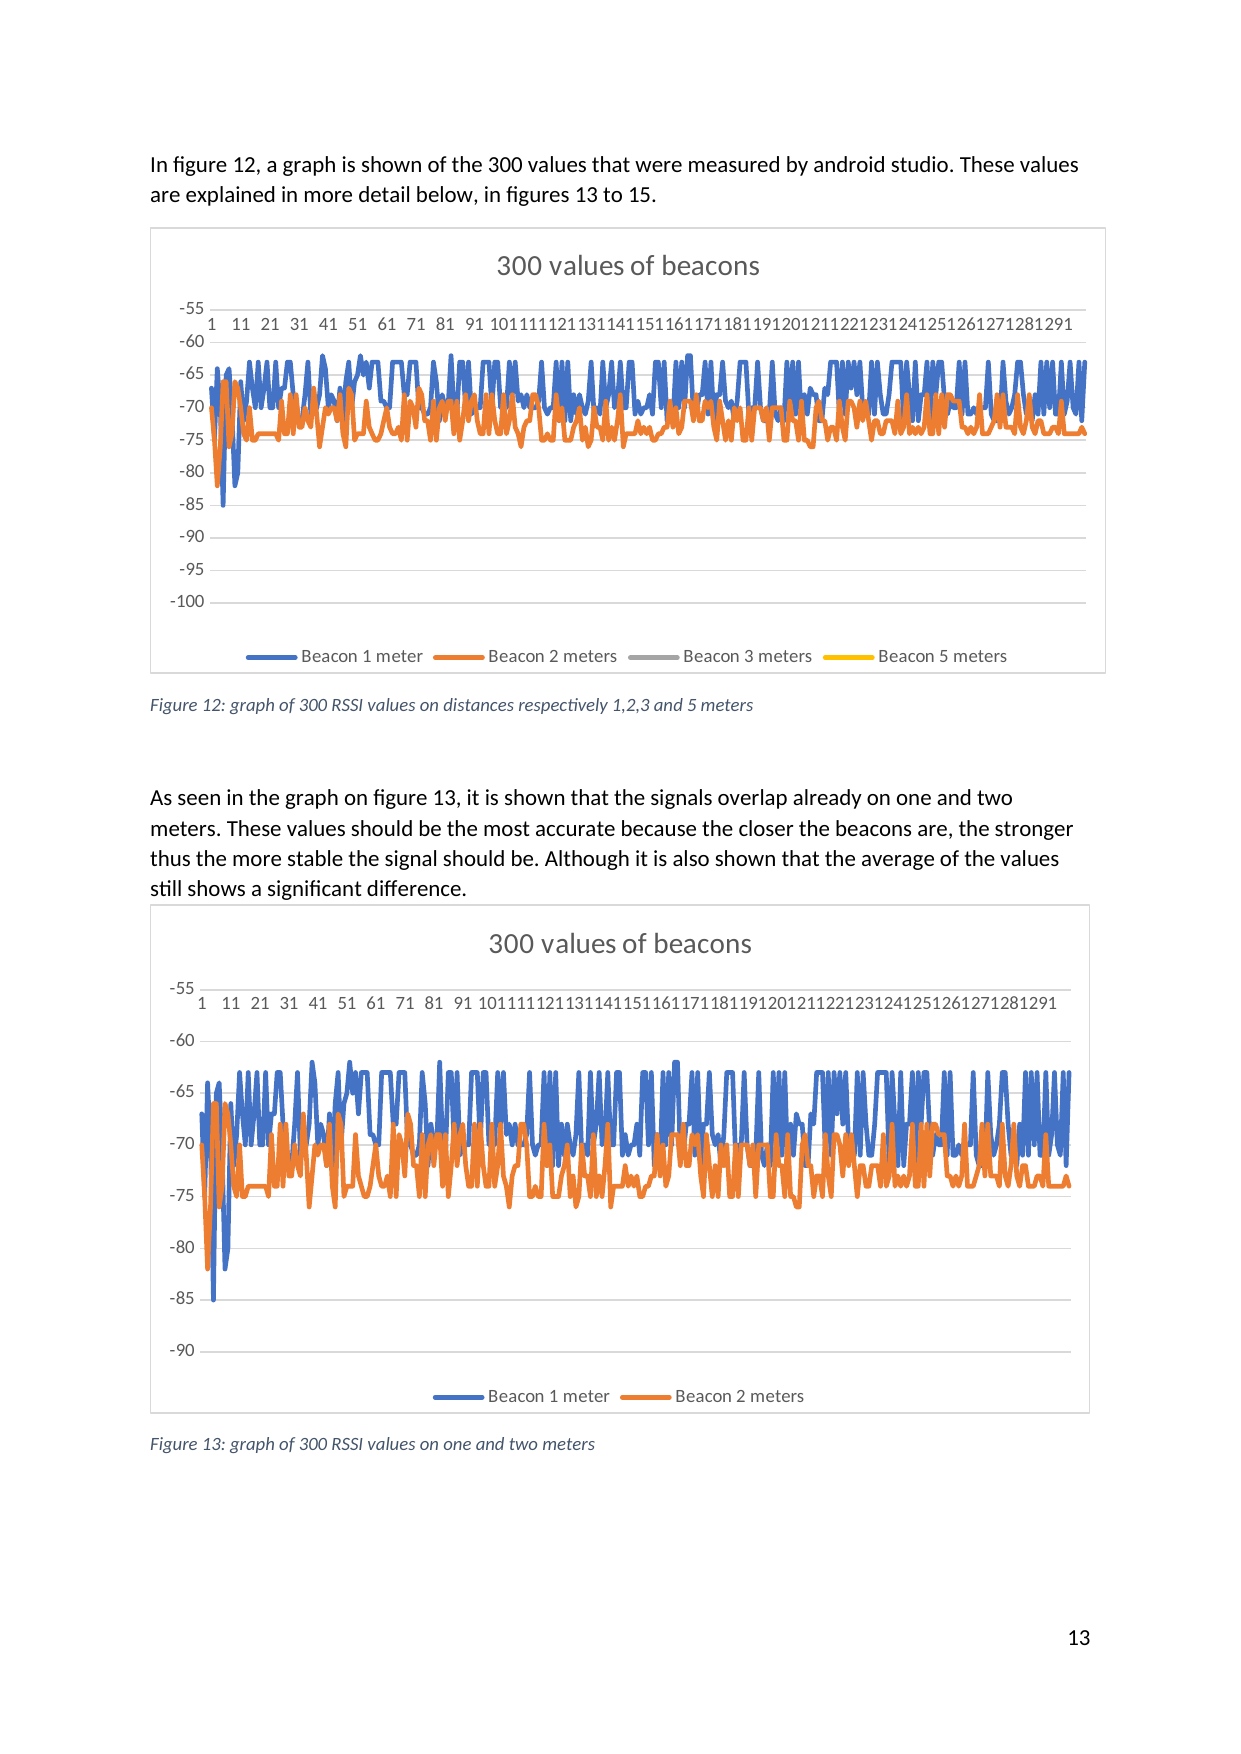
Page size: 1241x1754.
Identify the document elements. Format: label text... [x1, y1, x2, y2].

text Figure 12: graph of 300 RSSI values on distances respectively 1,2,3 and 5 meters [150, 693, 1090, 716]
text In figure 12, a graph is shown of the 300 values that were measured by android studio. These values are explained in more detail below, in figures 13 to 15. [150, 150, 1090, 208]
text As seen in the graph on figure 13, it is shown that the signals overlap already on one and two meters. These values should be the most accurate because the closer the beacons are, the stronger thus the more stable the signal should be. Although it is also shown that the average of the values still shows a significant difference. [150, 783, 1090, 904]
text Figure 13: graph of 300 RSSI values on one and two meters [150, 1432, 1090, 1455]
